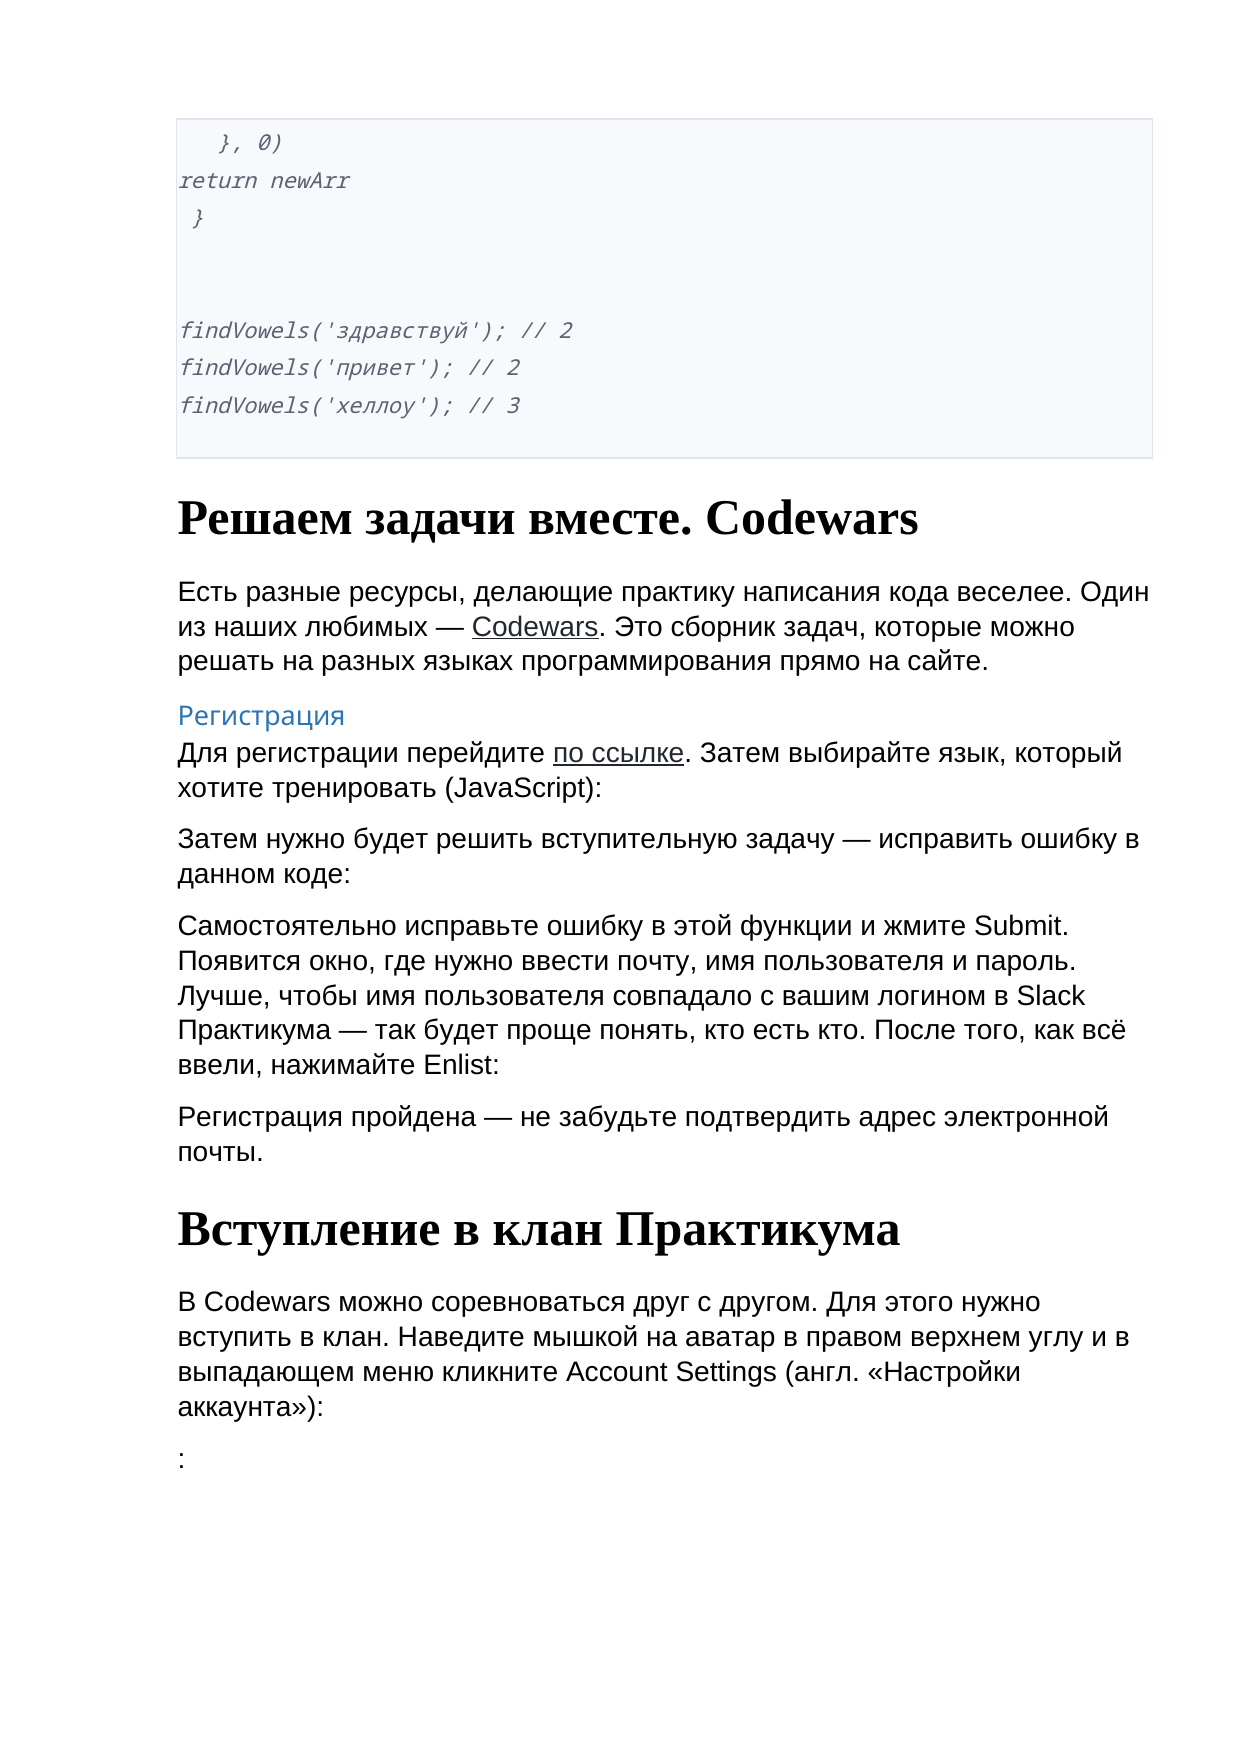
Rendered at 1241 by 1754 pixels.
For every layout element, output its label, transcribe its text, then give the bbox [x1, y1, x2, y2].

text : [177, 1442, 1152, 1474]
subtitle Вступление в клан Практикума [177, 1199, 1152, 1256]
text Регистрация пройдена — не забудьте подтвердить адрес электронной почты. [177, 1100, 1152, 1167]
text return newArr [177, 157, 1152, 195]
text findVowels('здравствуй'); // 2 [177, 307, 1152, 345]
text findVowels('привет'); // 2 [177, 345, 1152, 382]
text Затем нужно будет решить вступительную задачу — исправить ошибку в данном коде: [177, 822, 1152, 889]
text }, 0) [177, 120, 1152, 157]
text Для регистрации перейдите по ссылке. Затем выбирайте язык, который хотите тренировать (JavaScript): [177, 736, 1152, 803]
text findVowels('хеллоу'); // 3 [177, 382, 1152, 418]
text Есть разные ресурсы, делающие практику написания кода веселее. Один из наших любимых — Codewars. Это сборник задач, которые можно решать на разных языках программирования прямо на сайте. [177, 574, 1152, 677]
text В Codewars можно соревноваться друг с другом. Для этого нужно вступить в клан. Наведите мышкой на аватар в правом верхнем углу и в выпадающем меню кликните Account Settings (англ. «Настройки аккаунта»): [177, 1285, 1152, 1422]
text Самостоятельно исправьте ошибку в этой функции и жмите Submit. Появится окно, где нужно ввести почту, имя пользователя и пароль. Лучше, чтобы имя пользователя совпадало с вашим логином в Slack Практикума — так будет проще понять, кто есть кто. После того, как всё ввели, нажимайте Enlist: [177, 909, 1152, 1081]
text } [177, 195, 1152, 232]
subtitle Регистрация [177, 696, 1152, 733]
subtitle Решаем задачи вместе. Codewars [177, 488, 1152, 545]
